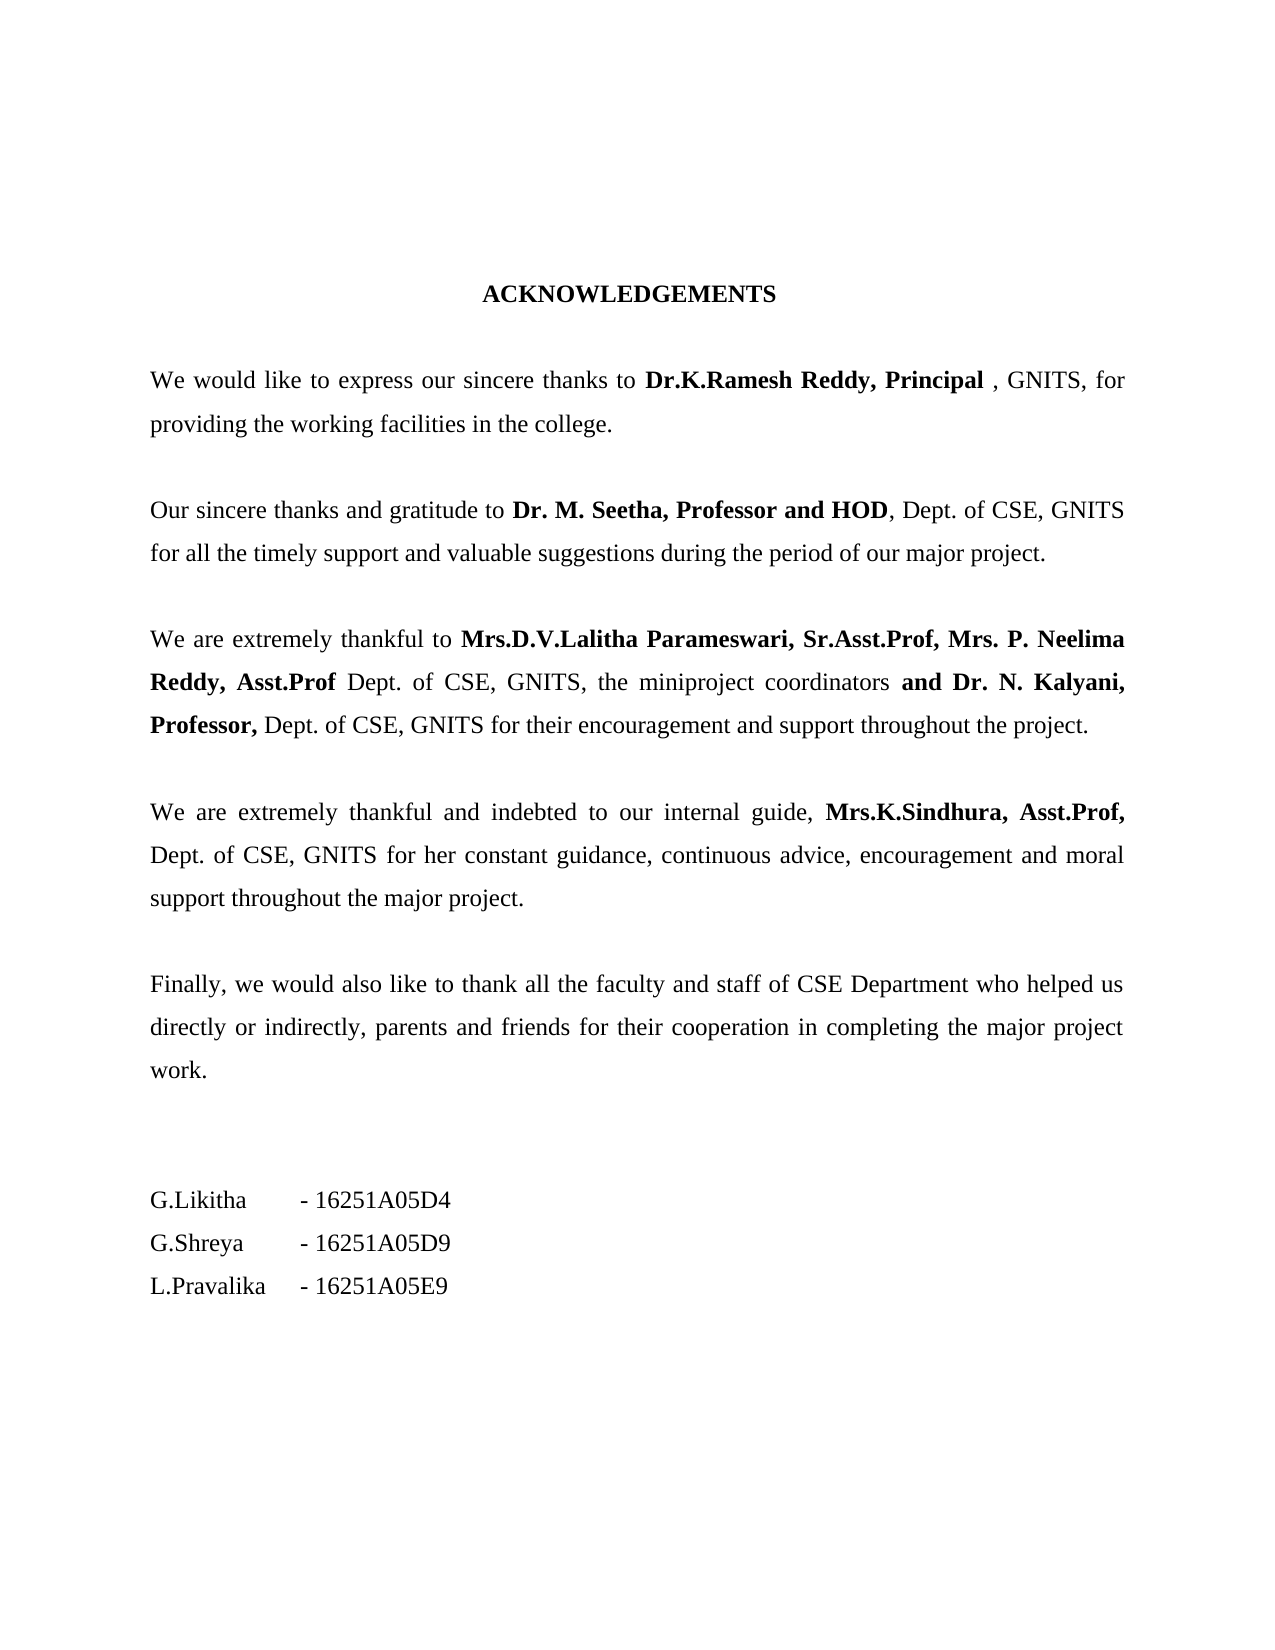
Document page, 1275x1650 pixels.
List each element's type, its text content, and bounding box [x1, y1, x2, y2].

text We would like to express our sincere thanks to Dr.K.Ramesh Reddy, Principal , GNITS, for providing the working facilities in the college. [150, 366, 1125, 437]
text ACKNOWLEDGEMENTS [150, 279, 1108, 308]
text Finally, we would also like to thank all the faculty and staff of CSE Department who helped us directly or indirectly, parents and friends for their cooperation in completing the major project work. [150, 969, 1125, 1084]
text L.Pravalika - 16251A05E9 [150, 1271, 1123, 1300]
text We are extremely thankful to Mrs.D.V.Lalitha Parameswari, Sr.Asst.Prof, Mrs. P. Neelima Reddy, Asst.Prof Dept. of CSE, GNITS, the miniproject coordinators and Dr. N. Kalyani, Professor, Dept. of CSE, GNITS for their encouragement and support throughout the project. [150, 624, 1125, 739]
text We are extremely thankful and indebted to our internal guide, Mrs.K.Sindhura, Asst.Prof, Dept. of CSE, GNITS for her constant guidance, continuous advice, encouragement and moral support throughout the major project. [150, 797, 1125, 912]
text G.Likitha - 16251A05D4 [150, 1185, 1123, 1214]
text G.Shreya - 16251A05D9 [150, 1228, 1123, 1257]
text Our sincere thanks and gratitude to Dr. M. Seetha, Professor and HOD, Dept. of CSE, GNITS for all the timely support and valuable suggestions during the period of our major project. [150, 495, 1125, 567]
